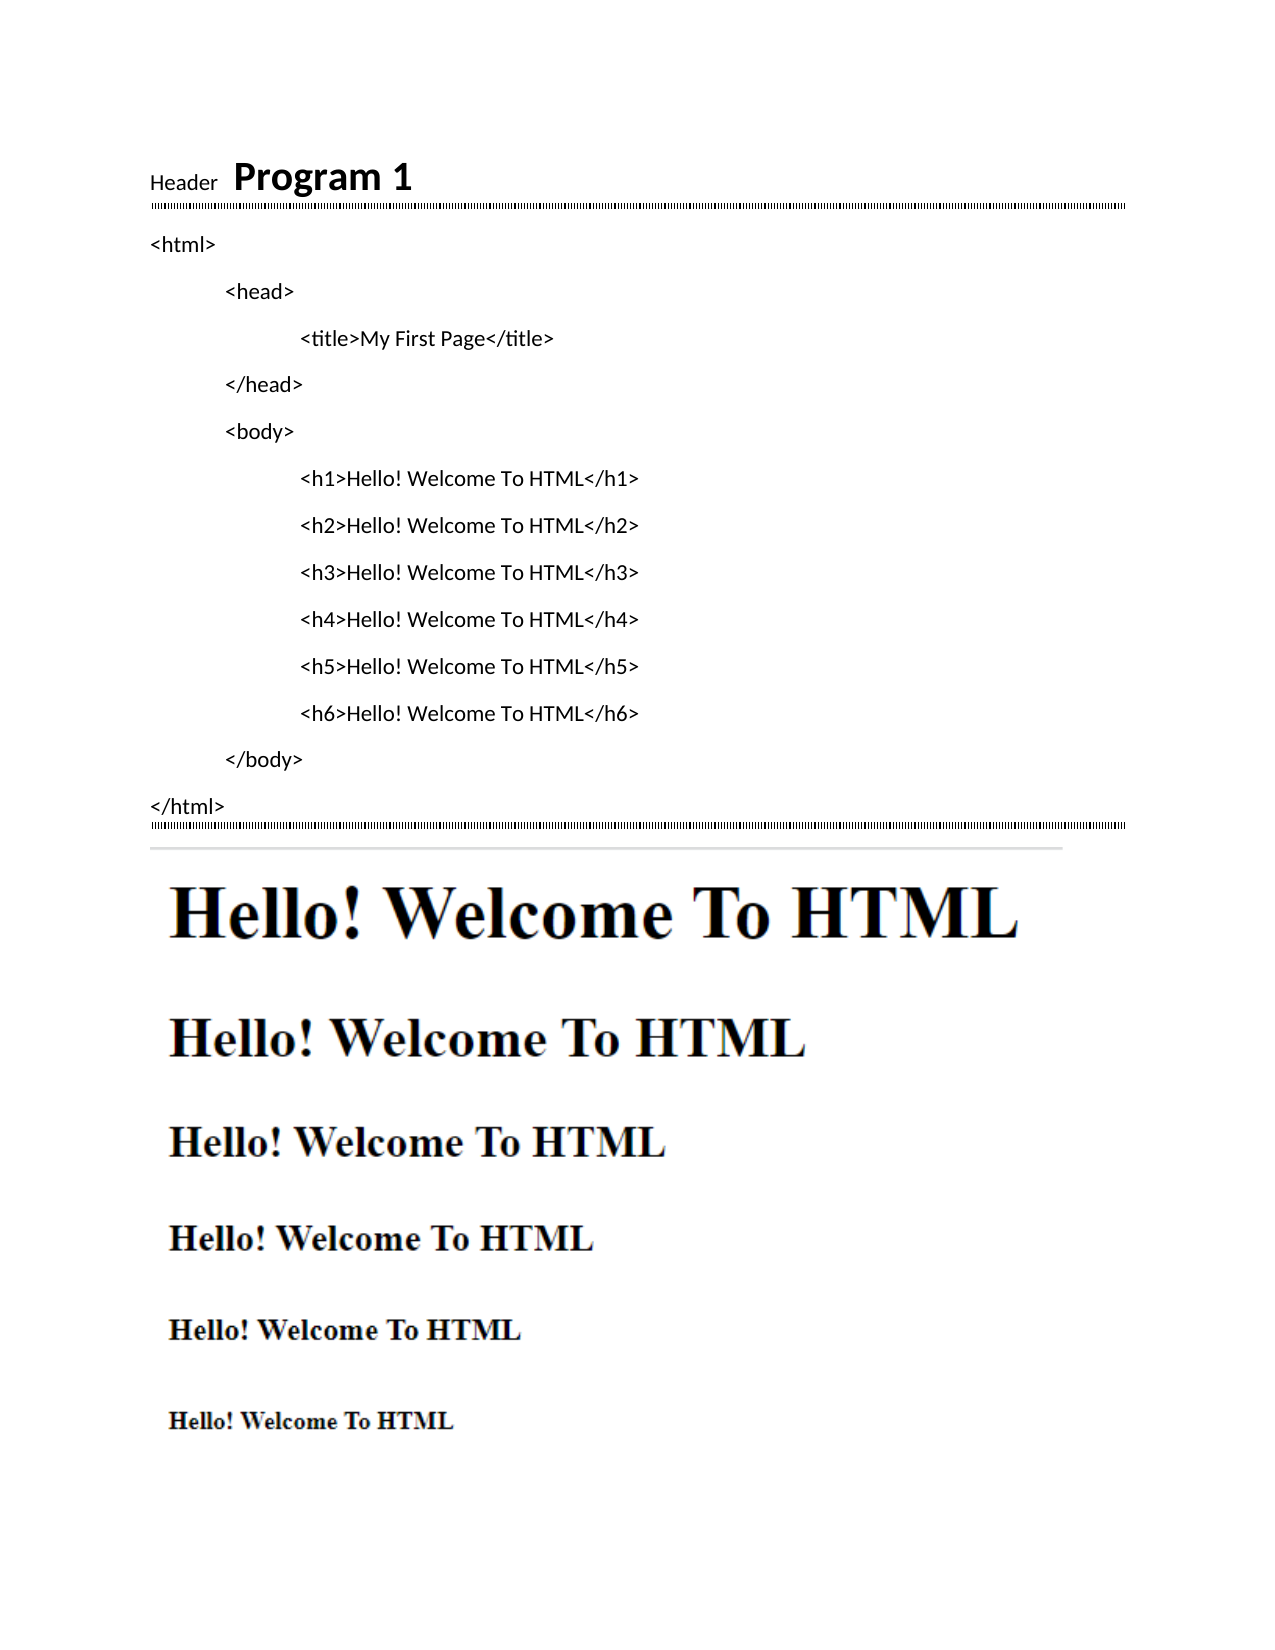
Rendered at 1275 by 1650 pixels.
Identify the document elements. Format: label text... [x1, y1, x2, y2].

text <h2>Hello! Welcome To HTML</h2> [150, 511, 1125, 539]
text <h5>Hello! Welcome To HTML</h5> [150, 652, 1125, 680]
picture [150, 847, 1063, 1481]
text <h6>Hello! Welcome To HTML</h6> [150, 699, 1125, 727]
text <head> [150, 277, 1125, 305]
text <h1>Hello! Welcome To HTML</h1> [150, 464, 1125, 492]
text <body> [150, 417, 1125, 445]
text </body> [150, 746, 1125, 773]
text </html> [150, 792, 1125, 829]
text <html> [150, 230, 1125, 258]
text Header Program 1 [150, 150, 1125, 209]
text </head> [150, 371, 1125, 398]
text <h3>Hello! Welcome To HTML</h3> [150, 558, 1125, 586]
text <title>My First Page</title> [150, 324, 1125, 352]
text <h4>Hello! Welcome To HTML</h4> [150, 605, 1125, 633]
